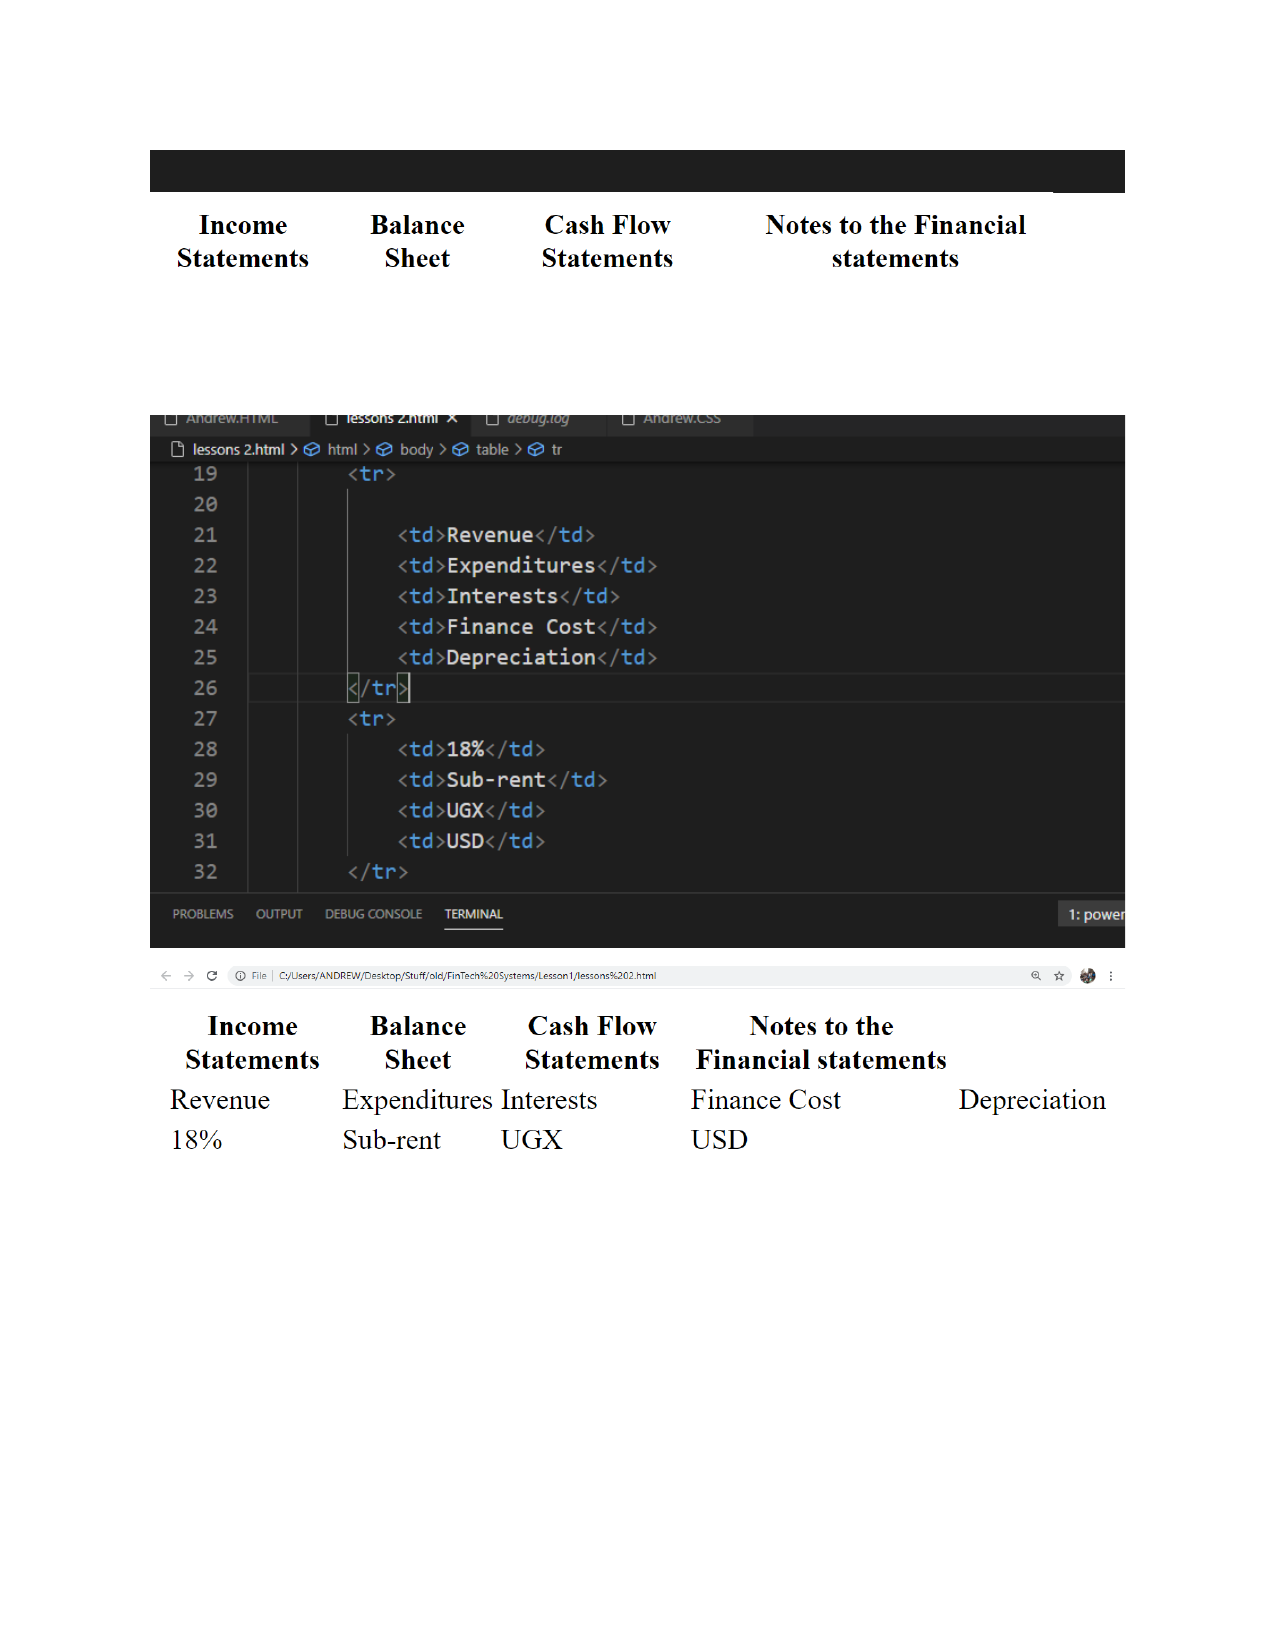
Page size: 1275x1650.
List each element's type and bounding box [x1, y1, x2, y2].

picture [150, 415, 1125, 948]
picture [150, 966, 1125, 1264]
picture [150, 192, 1054, 350]
